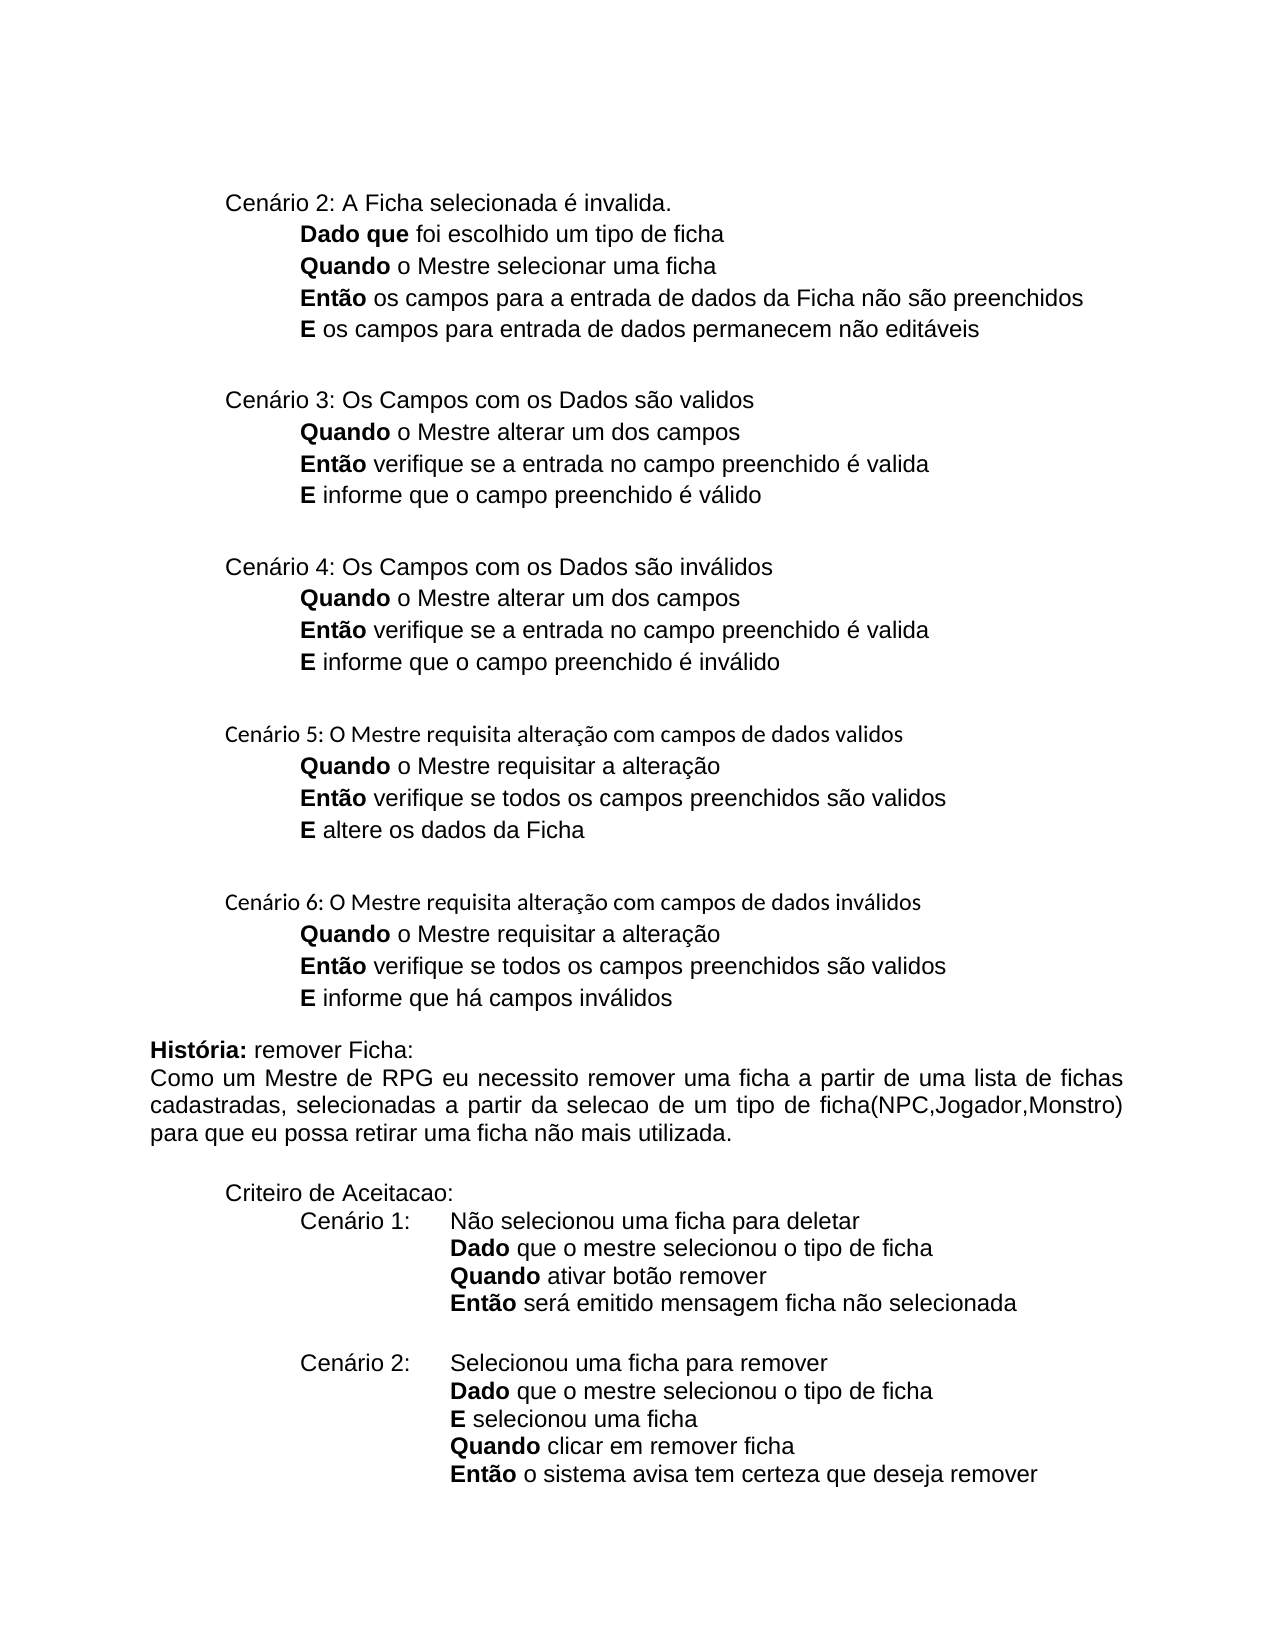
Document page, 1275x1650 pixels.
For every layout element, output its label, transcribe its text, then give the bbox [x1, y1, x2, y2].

text Então será emitido mensagem ficha não selecionada [150, 1289, 1125, 1317]
text Dado que o mestre selecionou o tipo de ficha [150, 1377, 1125, 1404]
text Cenário 1: Não selecionou uma ficha para deletar [150, 1207, 1125, 1234]
text Quando ativar botão remover [150, 1262, 1125, 1289]
text Quando clicar em remover ficha [150, 1432, 1125, 1460]
text Então o sistema avisa tem certeza que deseja remover [150, 1460, 1125, 1487]
text Como um Mestre de RPG eu necessito remover uma ficha a partir de uma lista de fichas cadastradas, selecionadas a partir da selecao de um tipo de ficha(NPC,Jogador,Monstro) para que eu possa retirar uma ficha não mais utilizada. [150, 1064, 1125, 1147]
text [150, 150, 1125, 1011]
text Criteiro de Aceitacao: [150, 1179, 1125, 1207]
text Dado que o mestre selecionou o tipo de ficha [150, 1234, 1125, 1262]
text Cenário 2: Selecionou uma ficha para remover [150, 1349, 1125, 1377]
text E selecionou uma ficha [150, 1404, 1125, 1432]
text História: remover Ficha: [150, 1036, 1125, 1064]
